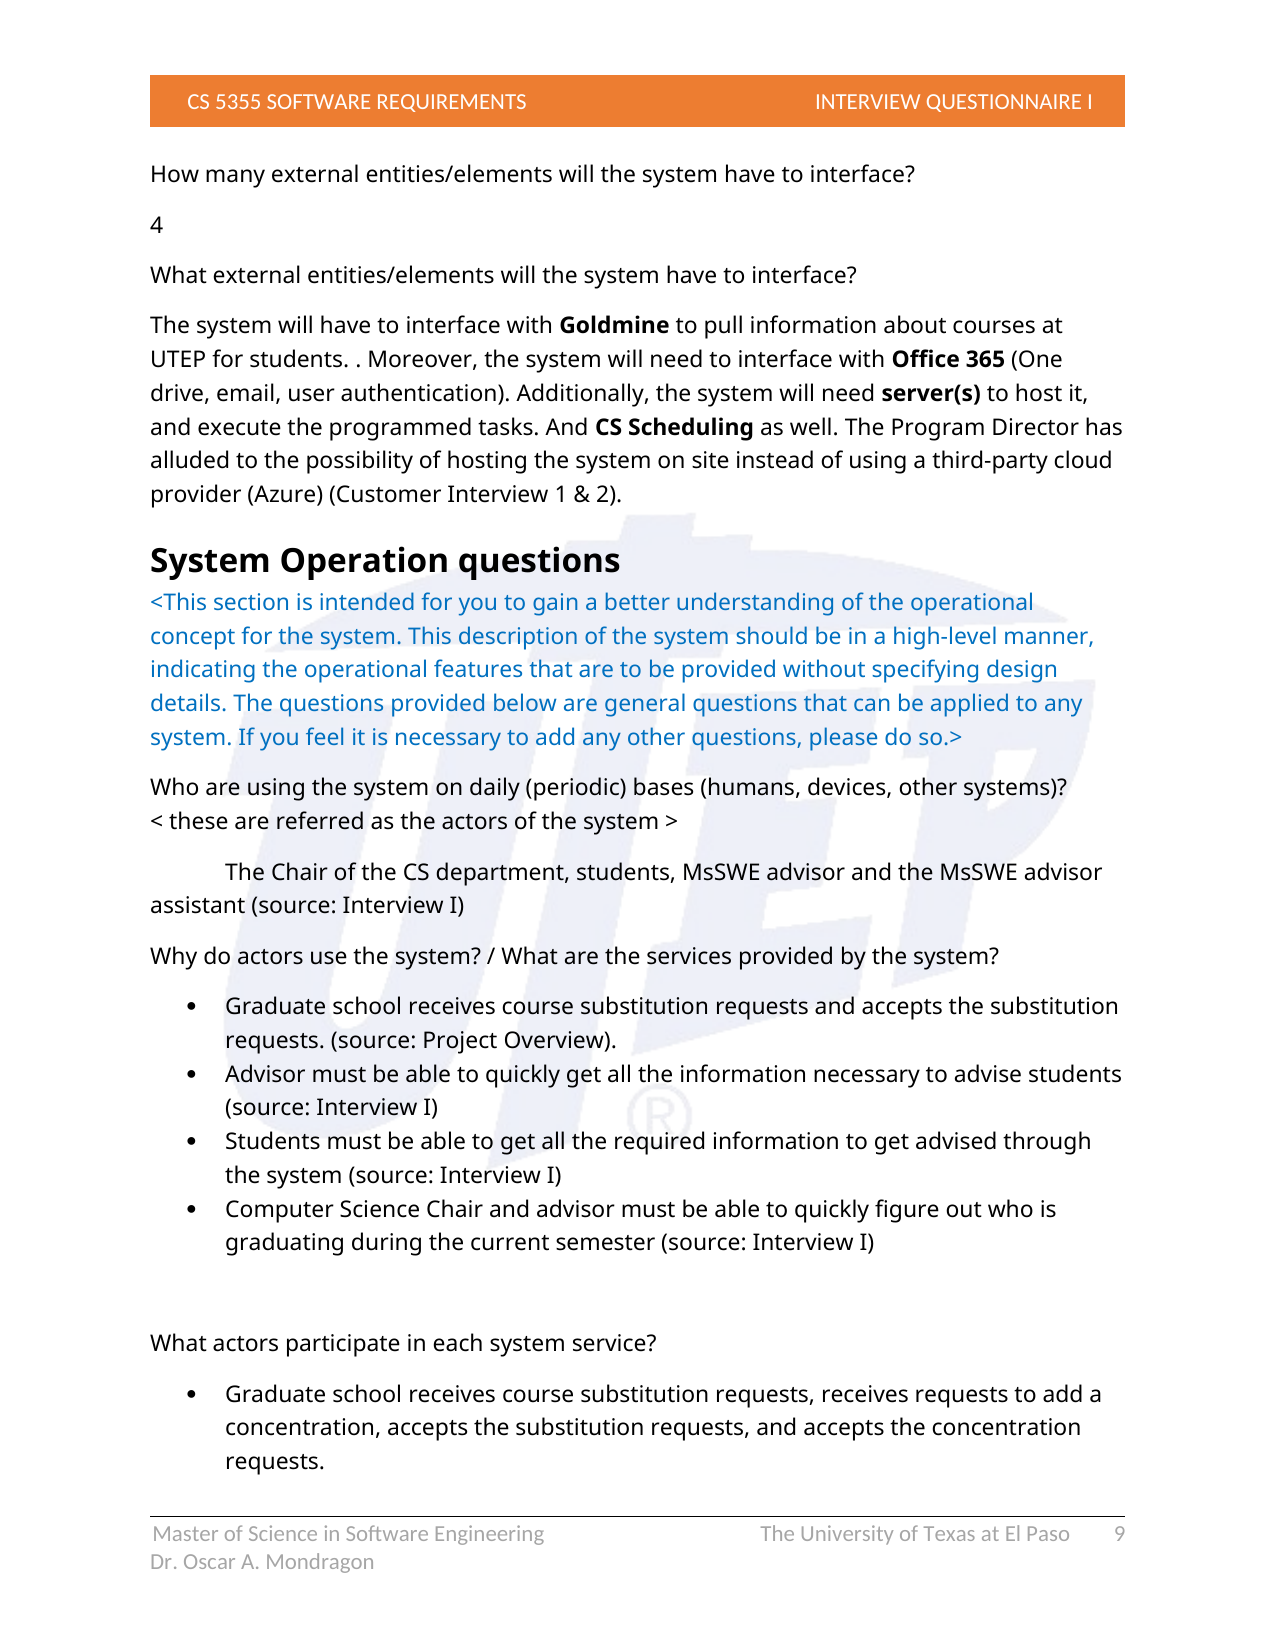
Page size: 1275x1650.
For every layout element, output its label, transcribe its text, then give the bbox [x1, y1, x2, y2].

list Computer Science Chair and advisor must be able to quickly figure out who is graduating during the current semester (source: Interview I) [187, 1193, 1125, 1258]
text The Chair of the CS department, students, MsSWE advisor and the MsSWE advisor assistant (source: Interview I) [150, 856, 1125, 921]
text 4 [150, 209, 1125, 240]
list Graduate school receives course substitution requests and accepts the substitution requests. (source: Project Overview). [187, 990, 1125, 1055]
text Why do actors use the system? / What are the services provided by the system? [150, 940, 1125, 971]
list Graduate school receives course substitution requests, receives requests to add a concentration, accepts the substitution requests, and accepts the concentration requests. [187, 1378, 1125, 1476]
list Students must be able to get all the required information to get advised through the system (source: Interview I) [187, 1125, 1125, 1190]
text What actors participate in each system service? [150, 1327, 1125, 1358]
text <This section is intended for you to gain a better understanding of the operational concept for the system. This description of the system should be in a high-level manner, indicating the operational features that are to be provided without specifying design details. The questions provided below are general questions that can be applied to any system. If you feel it is necessary to add any other questions, please do so.> [150, 586, 1125, 752]
list Advisor must be able to quickly get all the information necessary to advise students (source: Interview I) [187, 1058, 1125, 1123]
text The system will have to interface with Goldmine to pull information about courses at UTEP for students. . Moreover, the system will need to interface with Office 365 (One drive, email, user authentication). Additionally, the system will need server(s) to host it, and execute the programmed tasks. And CS Scheduling as well. The Program Director has alluded to the possibility of hosting the system on site instead of using a third-party cloud provider (Azure) (Customer Interview 1 & 2). [150, 309, 1125, 509]
text What external entities/elements will the system have to interface? [150, 259, 1125, 290]
text How many external entities/elements will the system have to interface? [150, 158, 1125, 189]
text Who are using the system on daily (periodic) bases (humans, devices, other systems)? < these are referred as the actors of the system > [150, 771, 1125, 836]
subtitle System Operation questions [150, 537, 1125, 582]
